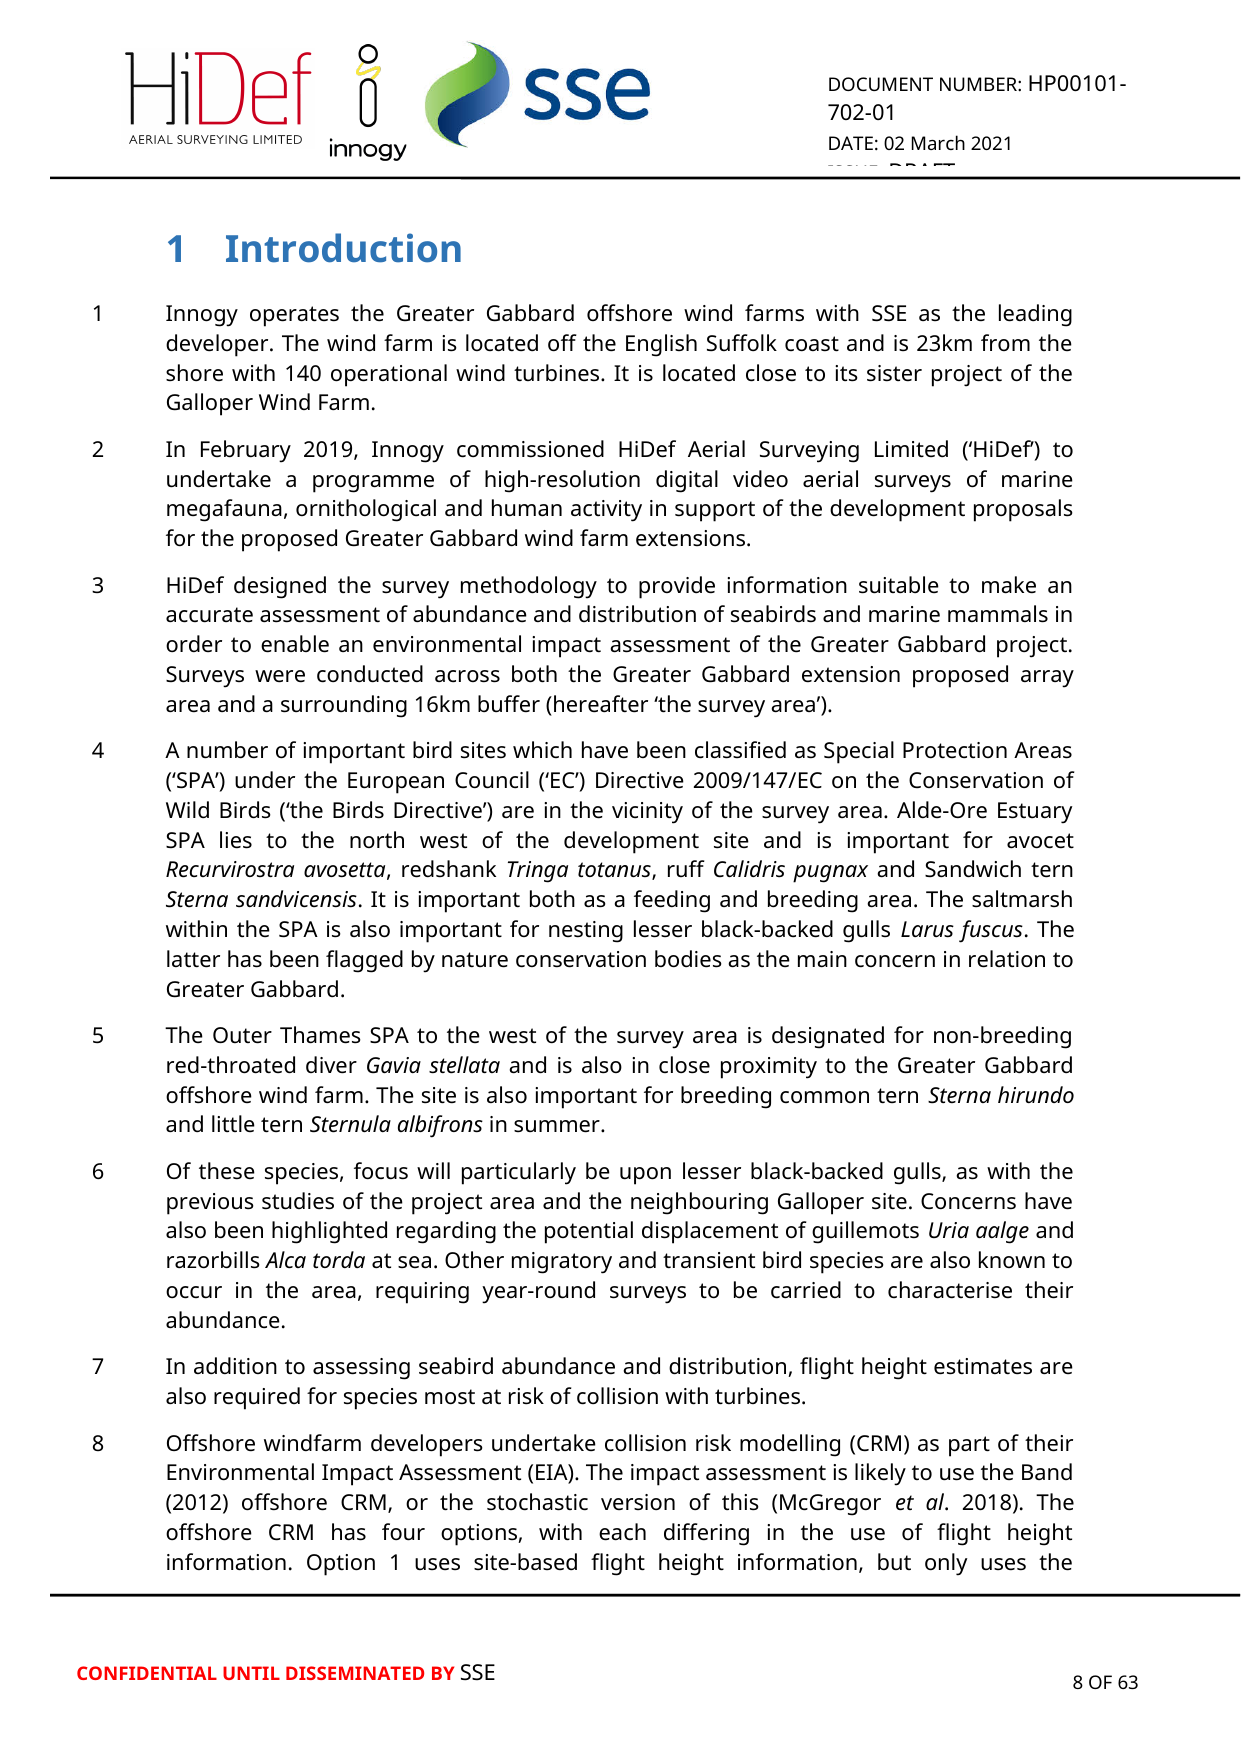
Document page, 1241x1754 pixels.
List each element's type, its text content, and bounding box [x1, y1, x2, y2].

text A number of important bird sites which have been classified as Special Protection Areas (‘SPA’) under the European Council (‘EC’) Directive 2009/147/EC on the Conservation of Wild Birds (‘the Birds Directive’) are in the vicinity of the survey area. Alde-Ore Estuary SPA lies to the north west of the development site and is important for avocet Recurvirostra avosetta, redshank Tringa totanus, ruff Calidris pugnax and Sandwich tern Sterna sandvicensis. It is important both as a feeding and breeding area. The saltmarsh within the SPA is also important for nesting lesser black-backed gulls Larus fuscus. The latter has been flagged by nature conservation bodies as the main concern in relation to Greater Gabbard. [92, 735, 1075, 1003]
text Innogy operates the Greater Gabbard offshore wind farms with SSE as the leading developer. The wind farm is located off the English Suffolk coast and is 23km from the shore with 140 operational wind turbines. It is located close to its sister project of the Galloper Wind Farm. [92, 298, 1075, 417]
text The Outer Thames SPA to the west of the survey area is designated for non-breeding red-throated diver Gavia stellata and is also in close proximity to the Greater Gabbard offshore wind farm. The site is also important for breeding common tern Sterna hirundo and little tern Sternula albifrons in summer. [92, 1020, 1075, 1139]
text HiDef designed the survey methodology to provide information suitable to make an accurate assessment of abundance and distribution of seabirds and marine mammals in order to enable an environmental impact assessment of the Greater Gabbard project. Surveys were conducted across both the Greater Gabbard extension proposed array area and a surrounding 16km buffer (hereafter ‘the survey area’). [92, 570, 1075, 719]
subtitle Introduction [165, 222, 1075, 273]
text In addition to assessing seabird abundance and distribution, flight height estimates are also required for species most at risk of collision with turbines. [92, 1351, 1075, 1411]
picture [329, 44, 407, 161]
picture [121, 48, 315, 149]
text In February 2019, Innogy commissioned HiDef Aerial Surveying Limited (‘HiDef’) to undertake a programme of high-resolution digital video aerial surveys of marine megafauna, ornithological and human activity in support of the development proposals for the proposed Greater Gabbard wind farm extensions. [92, 434, 1075, 553]
text Of these species, focus will particularly be upon lesser black-backed gulls, as with the previous studies of the project area and the neighbouring Galloper site. Concerns have also been highlighted regarding the potential displacement of guillemots Uria aalge and razorbills Alca torda at sea. Other migratory and transient bird species are also known to occur in the area, requiring year-round surveys to be carried to characterise their abundance. [92, 1156, 1075, 1335]
picture [423, 40, 652, 148]
